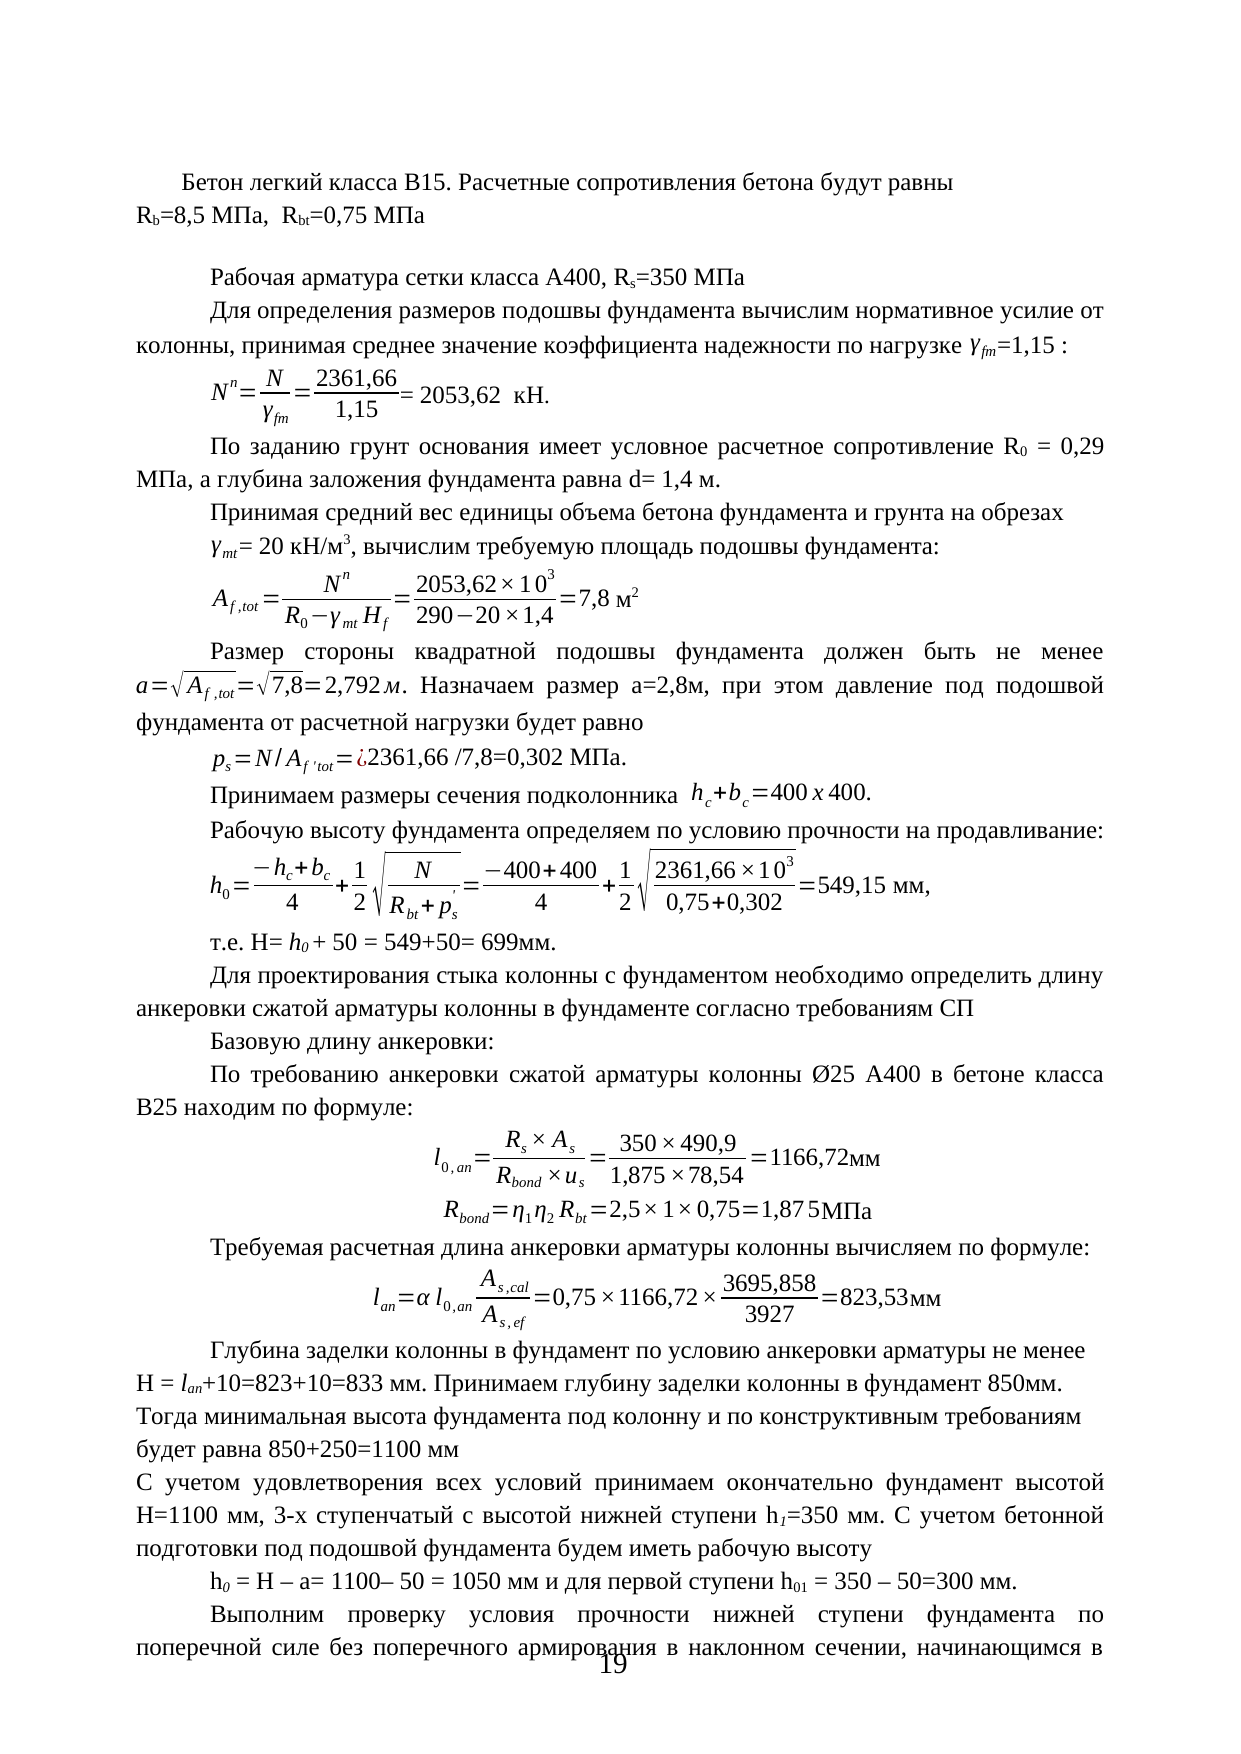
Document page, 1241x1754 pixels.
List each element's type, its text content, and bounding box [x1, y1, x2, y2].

text Рабочая арматура сетки класса А400, Rs=350 МПа [136, 262, 1104, 291]
text Требуемая расчетная длина анкеровки арматуры колонны вычисляем по формуле: [136, 1232, 1104, 1260]
text С учетом удовлетворения всех условий принимаем окончательно фундамент высотой Н=1100 мм, 3-х ступенчатый с высотой нижней ступени h1=350 мм. С учетом бетонной подготовки под подошвой фундамента будем иметь рабочую высоту [136, 1467, 1104, 1562]
text т.е. H= h0 + 50 = 549+50= 699мм. [136, 927, 1104, 956]
text 2361,66 /7,8=0,302 МПа. [136, 740, 1104, 775]
text Принимая средний вес единицы объема бетона фундамента и грунта на обрезах [136, 497, 1104, 526]
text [136, 1599, 1104, 1661]
text Для проектирования стыка колонны с фундаментом необходимо определить длину анкеровки сжатой арматуры колонны в фундаменте согласно требованиям СП [136, 960, 1104, 1022]
text Rb=8,5 МПа, Rbt=0,75 МПа [136, 200, 1104, 259]
text Размер стороны квадратной подошвы фундамента должен быть не менее . Назначаем размер а=2,8м, при этом давление под подошвой фундамента от расчетной нагрузки будет равно [136, 636, 1104, 736]
text Рабочую высоту фундамента определяем по условию прочности на продавливание: [136, 815, 1104, 843]
text Для определения размеров подошвы фундамента вычислим нормативное усилие от колонны, принимая среднее значение коэффициента надежности по нагрузке =1,15 : [136, 296, 1104, 360]
text Базовую длину анкеровки: [136, 1026, 1104, 1055]
text Глубина заделки колонны в фундамент по условию анкеровки арматуры не менее H = lan+10=823+10=833 мм. Принимаем глубину заделки колонны в фундамент 850мм. Тогда минимальная высота фундамента под колонну и по конструктивным требованиям будет равна 850+250=1100 мм [136, 1335, 1104, 1463]
text МПа [136, 1196, 1104, 1227]
text мм [136, 1125, 1104, 1192]
text = 2053,62 кН. [136, 364, 1104, 427]
text Принимаем размеры сечения подколонника [136, 779, 1104, 810]
text h0 = Н – а= 1100– 50 = 1050 мм и для первой ступени h01 = 350 – 50=300 мм. [136, 1566, 1104, 1595]
text Бетон легкий класса В15. Расчетные сопротивления бетона будут равны [136, 167, 1104, 195]
text мм [136, 1264, 1104, 1331]
text мм, [136, 848, 1104, 923]
text По требованию анкеровки сжатой арматуры колонны Ø25 A400 в бетоне класса В25 находим по формуле: [136, 1059, 1104, 1121]
text = 20 кН/м3, вычислим требуемую площадь подошвы фундамента: [136, 530, 1104, 562]
text м2 [136, 566, 1104, 632]
text По заданию грунт основания имеет условное расчетное сопротивление R0 = 0,29 МПа, а глубина заложения фундамента равна d= 1,4 м. [136, 431, 1104, 493]
